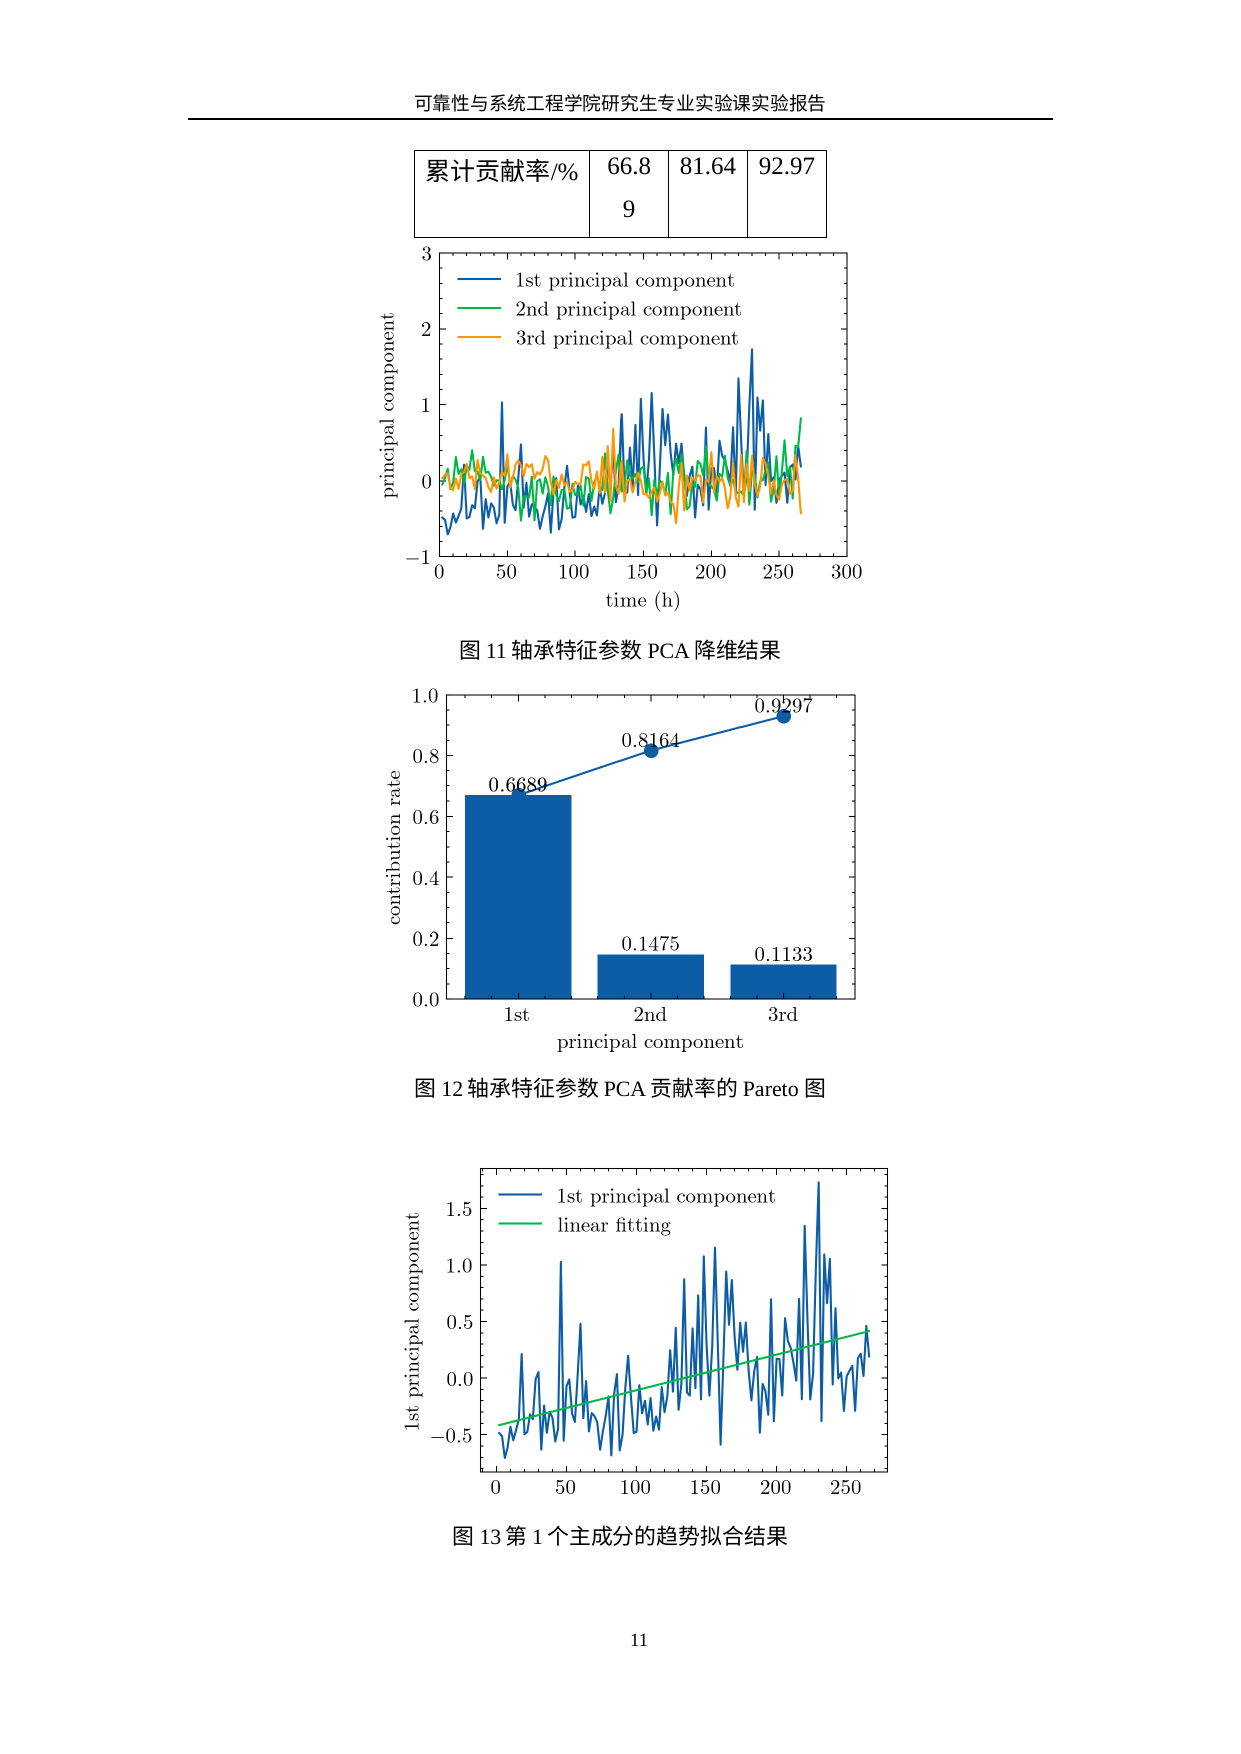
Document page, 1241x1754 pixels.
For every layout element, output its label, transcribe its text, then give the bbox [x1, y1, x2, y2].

table_cell 81.64 [669, 151, 747, 237]
text 图 11轴承特征参数 PCA 降维结果 [187, 633, 1053, 665]
picture [378, 680, 862, 1059]
text 图 13第1个主成分的趋势拟合结果 [187, 1519, 1053, 1551]
picture [371, 238, 870, 619]
table_cell 66.89 [590, 151, 668, 237]
picture [396, 1161, 895, 1505]
text 图 12轴承特征参数 PCA 贡献率的 Pareto 图 [187, 1071, 1053, 1103]
table_cell 92.97 [748, 151, 826, 237]
table_cell 累计贡献率/% [415, 151, 589, 237]
